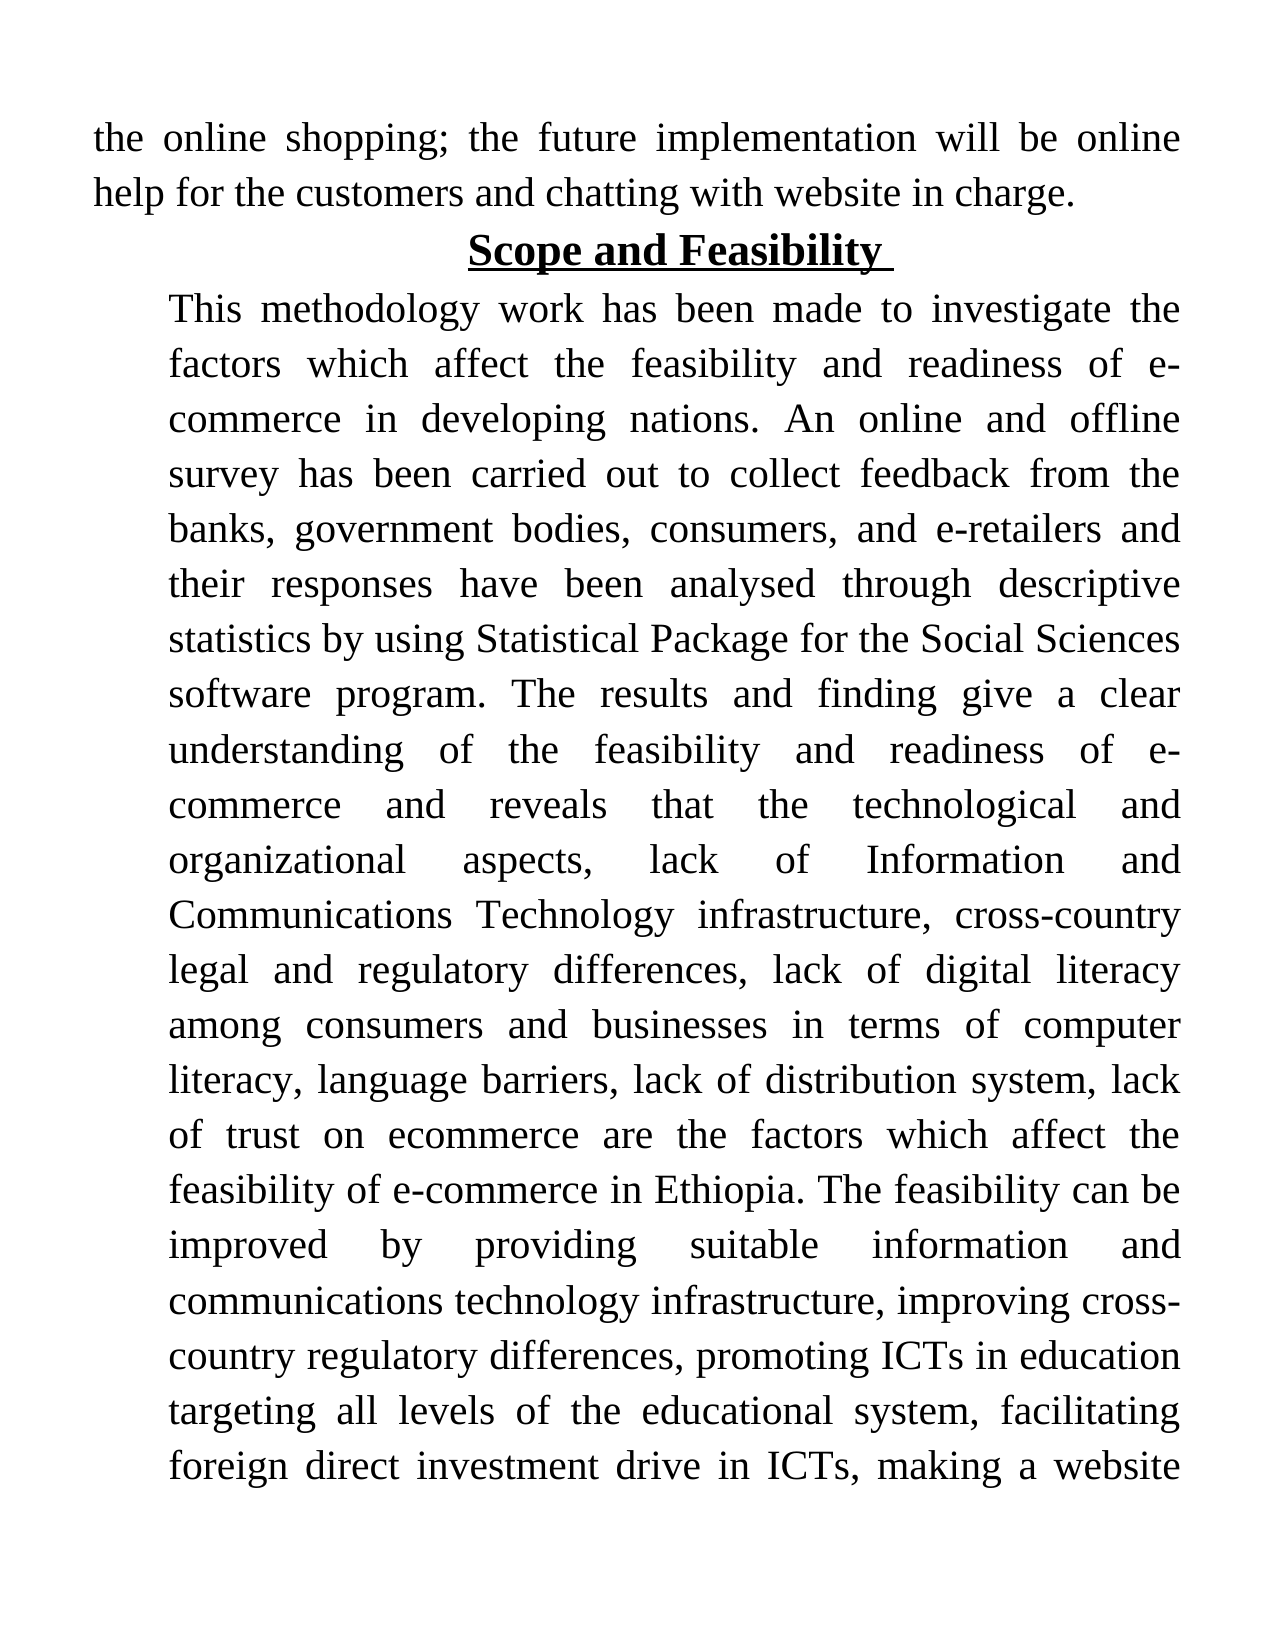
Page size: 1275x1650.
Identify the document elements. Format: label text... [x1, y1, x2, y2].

list Scope and Feasibility [168, 223, 1182, 275]
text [93, 112, 1182, 216]
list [168, 283, 1182, 1488]
